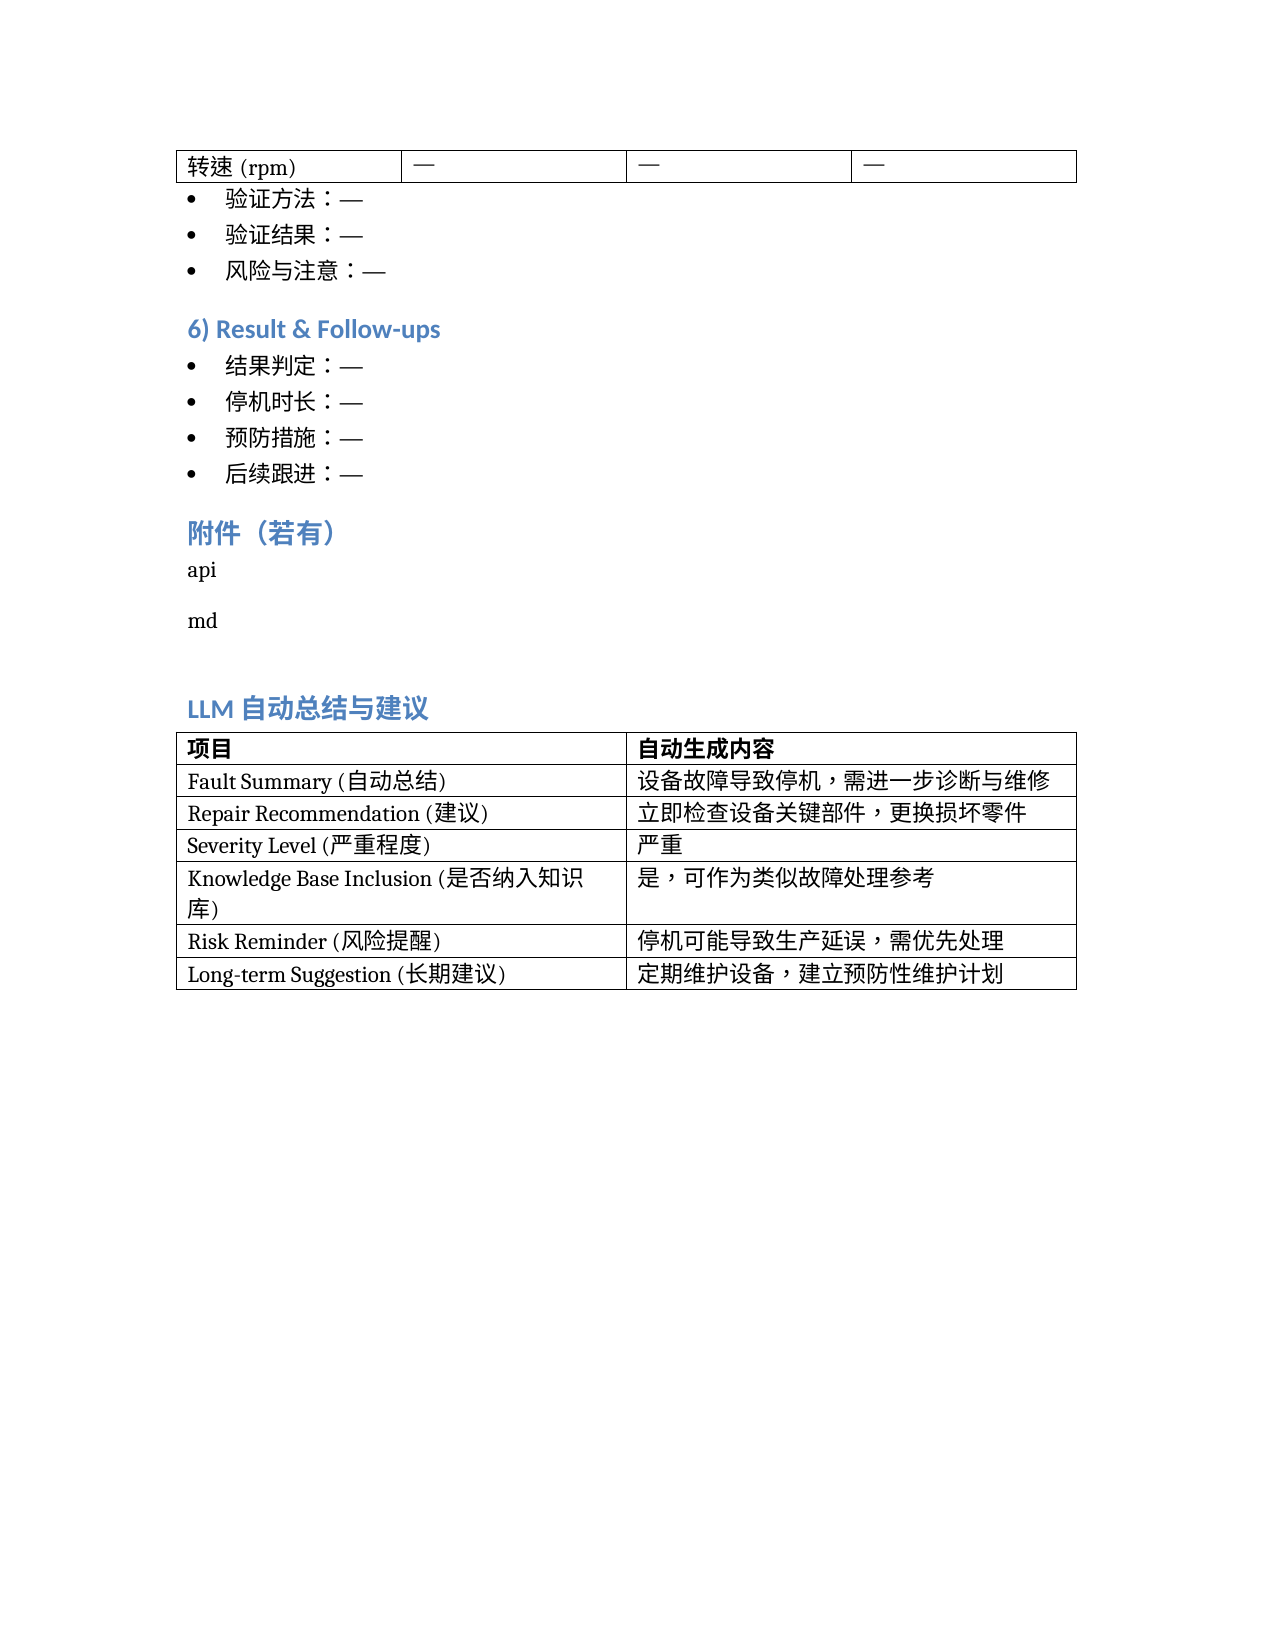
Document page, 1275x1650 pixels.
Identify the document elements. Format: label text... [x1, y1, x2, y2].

table_cell 转速 (rpm) [177, 151, 401, 182]
subtitle LLM 自动总结与建议 [187, 689, 1087, 726]
list 停机时长：— [187, 386, 1087, 417]
table_cell 立即检查设备关键部件，更换损坏零件 [627, 797, 1076, 828]
list 验证方法：— [187, 183, 1087, 214]
table_cell — [402, 151, 626, 182]
text md [187, 608, 1087, 664]
table_cell 定期维护设备，建立预防性维护计划 [627, 958, 1076, 989]
table_cell 严重 [627, 830, 1076, 861]
table_cell Severity Level (严重程度) [177, 830, 626, 861]
table_cell — [627, 151, 851, 182]
table_cell Long-term Suggestion (长期建议) [177, 958, 626, 989]
list 风险与注意：— [187, 255, 1087, 286]
table_header 项目 [177, 733, 626, 764]
text api [187, 557, 1087, 583]
list 预防措施：— [187, 422, 1087, 453]
table_cell 停机可能导致生产延误，需优先处理 [627, 925, 1076, 957]
subtitle 6) Result & Follow‑ups [187, 312, 1087, 345]
table_header 自动生成内容 [627, 733, 1076, 764]
table_cell 是，可作为类似故障处理参考 [627, 862, 1076, 924]
table_cell 设备故障导致停机，需进一步诊断与维修 [627, 765, 1076, 796]
list 后续跟进：— [187, 458, 1087, 489]
list 结果判定：— [187, 350, 1087, 381]
table_cell Fault Summary (自动总结) [177, 765, 626, 796]
table_cell — [852, 151, 1076, 182]
subtitle 附件（若有） [187, 514, 1087, 551]
table_cell Repair Recommendation (建议) [177, 797, 626, 828]
table_cell Knowledge Base Inclusion (是否纳入知识库) [177, 862, 626, 924]
table_cell Risk Reminder (风险提醒) [177, 925, 626, 957]
list 验证结果：— [187, 219, 1087, 251]
